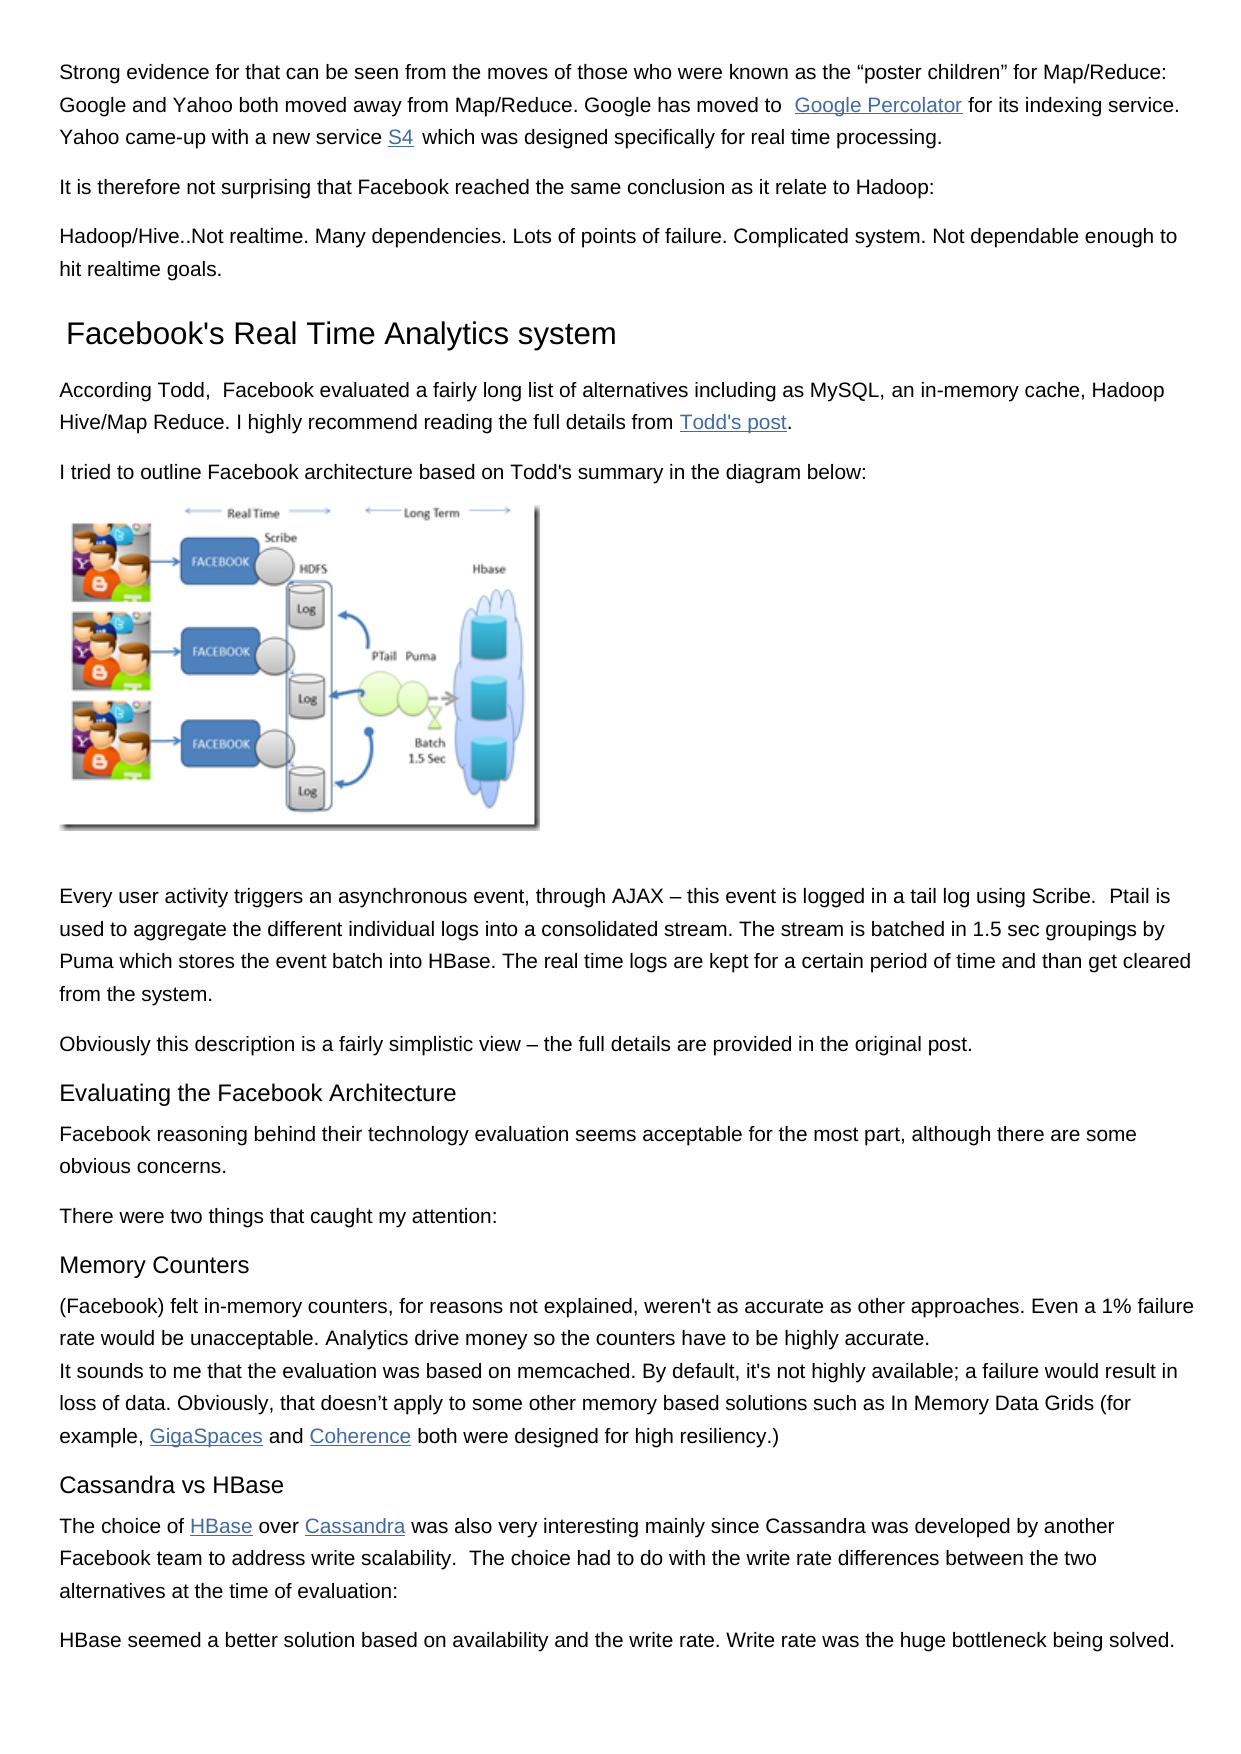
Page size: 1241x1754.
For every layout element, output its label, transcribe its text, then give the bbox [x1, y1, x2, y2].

text Every user activity triggers an asynchronous event, through AJAX – this event is logged in a tail log using Scribe. Ptail is used to aggregate the different individual logs into a consolidated stream. The stream is batched in 1.5 sec groupings by Puma which stores the event batch into HBase. The real time logs are kept for a certain period of time and than get cleared from the system. [59, 880, 1196, 1010]
text Cassandra vs HBase [59, 1469, 1196, 1502]
text I tried to outline Facebook architecture based on Todd's summary in the diagram below: [59, 456, 1196, 488]
text HBase seemed a better solution based on availability and the write rate. Write rate was the huge bottleneck being solved. [59, 1624, 1196, 1657]
text Facebook's Real Time Analytics system [59, 301, 1196, 366]
text There were two things that caught my attention: [59, 1199, 1196, 1232]
text The choice of HBase over Cassandra was also very interesting mainly since Cassandra was developed by another Facebook team to address write scalability. The choice had to do with the write rate differences between the two alternatives at the time of evaluation: [59, 1509, 1196, 1607]
text It sounds to me that the evaluation was based on memcached. By default, it's not highly available; a failure would result in loss of data. Obviously, that doesn’t apply to some other memory based solutions such as In Memory Data Grids (for example, GigaSpaces and Coherence both were designed for high resiliency.) [59, 1354, 1196, 1452]
text Evaluating the Facebook Architecture [59, 1077, 1196, 1109]
text Strong evidence for that can be seen from the moves of those who were known as the “poster children” for Map/Reduce: Google and Yahoo both moved away from Map/Reduce. Google has moved to Google Percolator for its indexing service. Yahoo came-up with a new service S4 which was designed specifically for real time processing. [59, 56, 1196, 153]
text It is therefore not surprising that Facebook reached the same conclusion as it relate to Hadoop: [59, 170, 1196, 203]
text Obviously this description is a fairly simplistic view – the full details are provided in the original post. [59, 1027, 1196, 1060]
text Memory Counters [59, 1249, 1196, 1282]
text Hadoop/Hive..Not realtime. Many dependencies. Lots of points of failure. Complicated system. Not dependable enough to hit realtime goals. [59, 220, 1196, 285]
text (Facebook) felt in-memory counters, for reasons not explained, weren't as accurate as other approaches. Even a 1% failure rate would be unacceptable. Analytics drive money so the counters have to be highly accurate. [59, 1289, 1196, 1354]
text According Todd, Facebook evaluated a fairly long list of alternatives including as MySQL, an in-memory cache, Hadoop Hive/Map Reduce. I highly recommend reading the full details from Todd's post. [59, 373, 1196, 438]
picture [59, 505, 541, 831]
text Facebook reasoning behind their technology evaluation seems acceptable for the most part, although there are some obvious concerns. [59, 1117, 1196, 1182]
